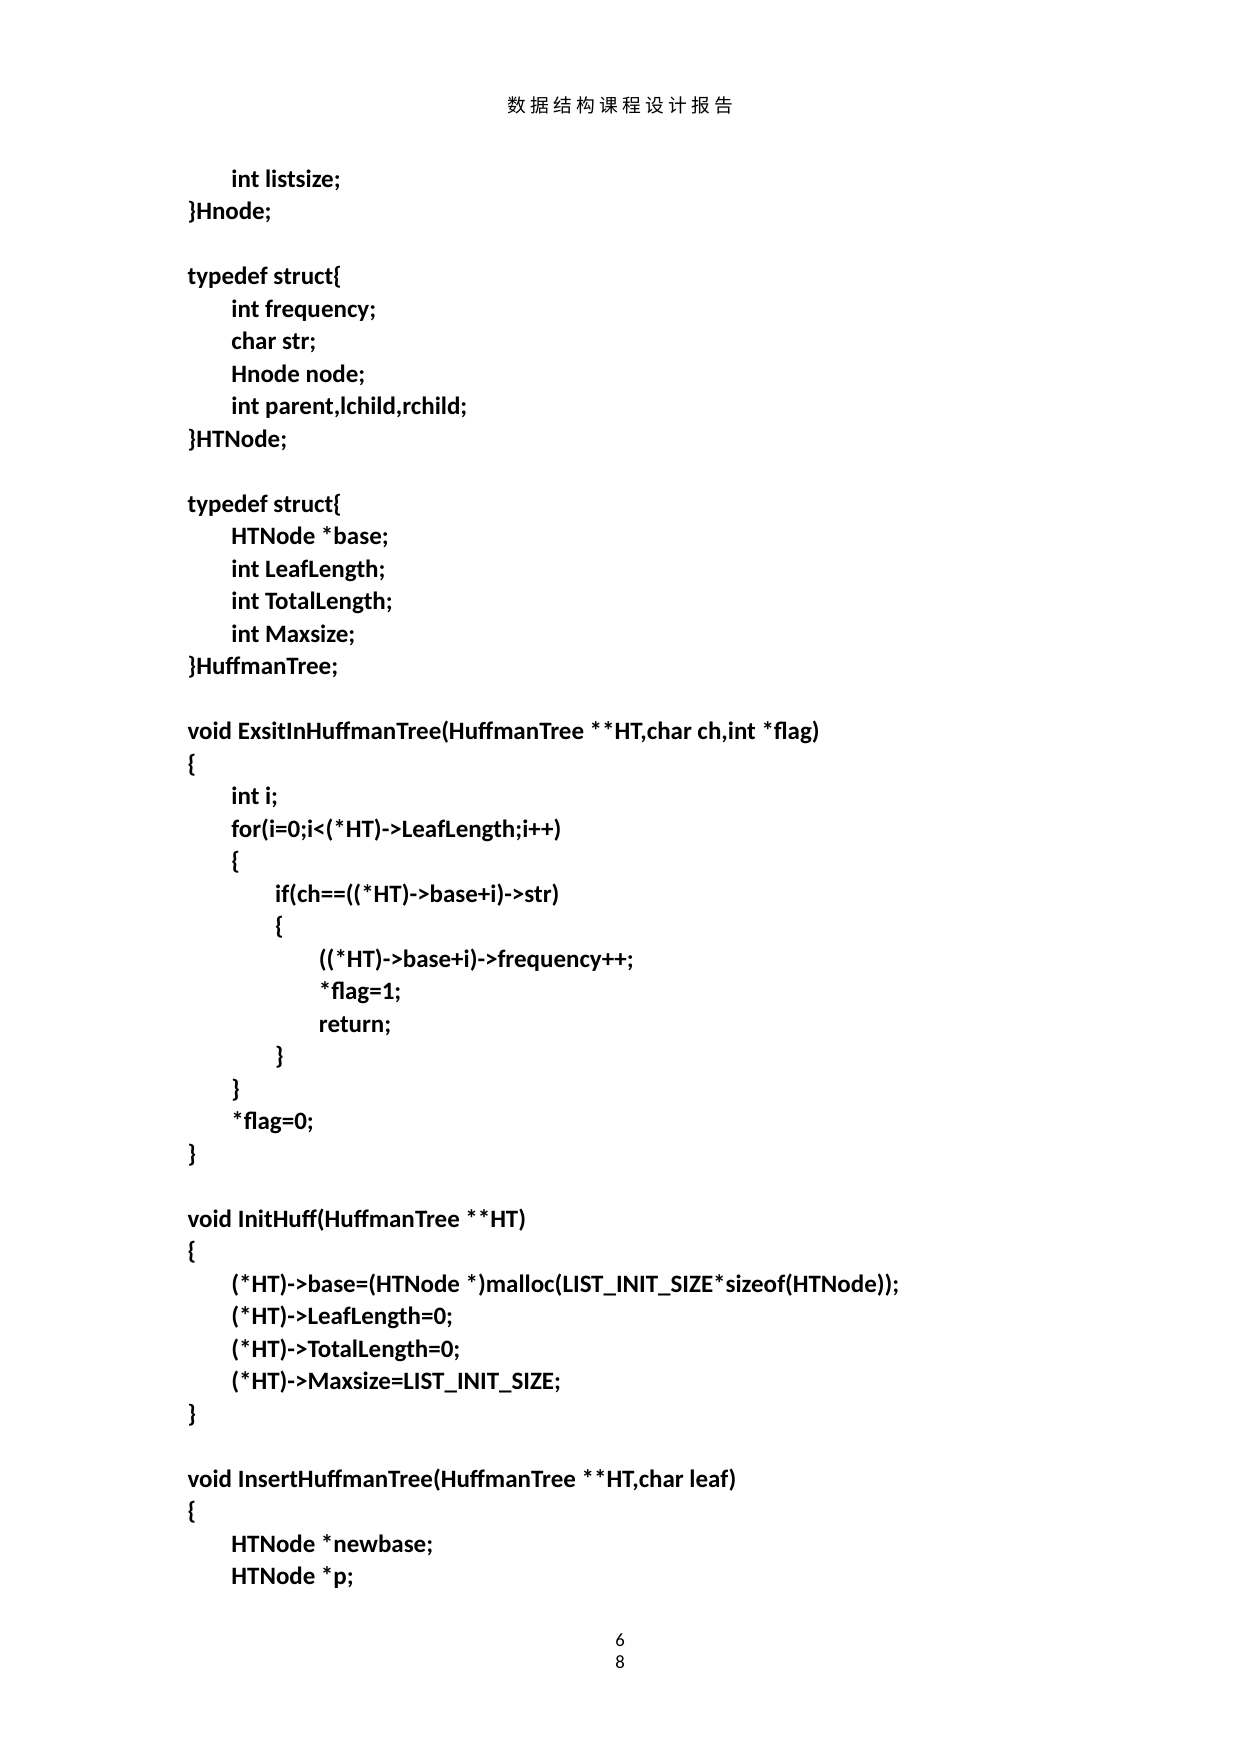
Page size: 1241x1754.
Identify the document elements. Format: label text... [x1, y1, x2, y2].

text void InitHuff(HuffmanTree **HT) [187, 1202, 1053, 1234]
text if(ch==((*HT)->base+i)->str) [187, 877, 1053, 909]
text void InsertHuffmanTree(HuffmanTree **HT,char leaf) [187, 1462, 1053, 1494]
text }Hnode; [187, 194, 1053, 227]
text int LeafLength; [187, 552, 1053, 584]
text { [187, 909, 1053, 942]
text char str; [187, 324, 1053, 357]
text int TotalLength; [187, 584, 1053, 617]
text { [187, 844, 1053, 877]
text return; [187, 1007, 1053, 1039]
text int i; [187, 779, 1053, 812]
text int parent,lchild,rchild; [187, 389, 1053, 422]
text (*HT)->Maxsize=LIST_INIT_SIZE; [187, 1364, 1053, 1397]
text } [187, 1072, 1053, 1104]
text int listsize; [187, 162, 1053, 194]
text } [187, 1137, 1053, 1169]
text (*HT)->LeafLength=0; [187, 1299, 1053, 1332]
text } [187, 1039, 1053, 1072]
text int Maxsize; [187, 617, 1053, 649]
text HTNode *newbase; [187, 1527, 1053, 1559]
text (*HT)->TotalLength=0; [187, 1332, 1053, 1364]
text for(i=0;i<(*HT)->LeafLength;i++) [187, 812, 1053, 844]
text (*HT)->base=(HTNode *)malloc(LIST_INIT_SIZE*sizeof(HTNode)); [187, 1267, 1053, 1299]
text } [187, 1397, 1053, 1429]
text { [187, 1494, 1053, 1527]
text *flag=1; [187, 974, 1053, 1007]
text HTNode *base; [187, 519, 1053, 552]
text { [187, 1234, 1053, 1267]
text { [187, 747, 1053, 779]
text ((*HT)->base+i)->frequency++; [187, 942, 1053, 974]
text typedef struct{ [187, 487, 1053, 519]
text int frequency; [187, 292, 1053, 324]
text *flag=0; [187, 1104, 1053, 1137]
text Hnode node; [187, 357, 1053, 389]
text }HuffmanTree; [187, 649, 1053, 682]
text HTNode *p; [187, 1559, 1053, 1592]
text }HTNode; [187, 422, 1053, 454]
text typedef struct{ [187, 259, 1053, 292]
text void ExsitInHuffmanTree(HuffmanTree **HT,char ch,int *flag) [187, 714, 1053, 747]
